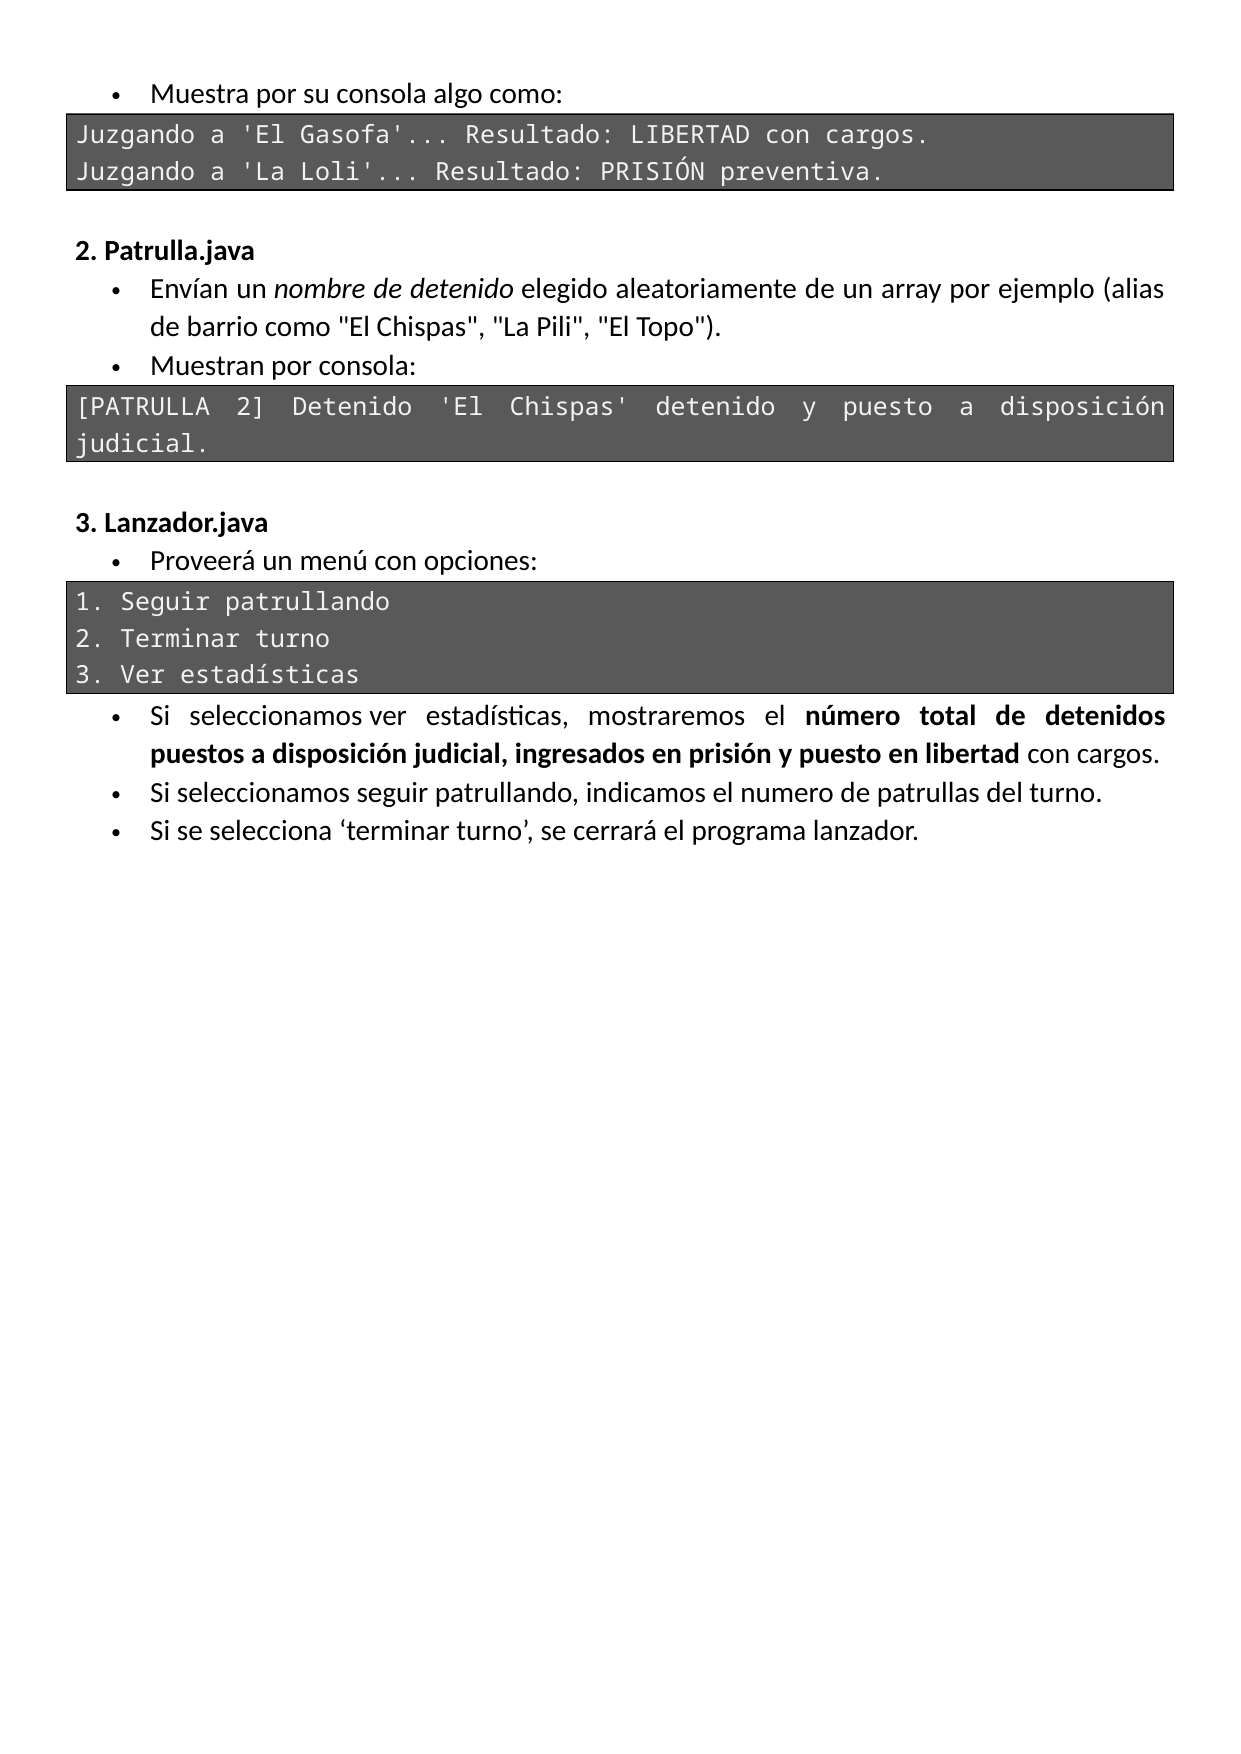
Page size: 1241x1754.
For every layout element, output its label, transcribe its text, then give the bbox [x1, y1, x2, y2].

text Juzgando a 'La Loli'... Resultado: PRISIÓN preventiva. [67, 150, 1173, 189]
text [PATRULLA 2] Detenido 'El Chispas' detenido y puesto a disposición judicial. [67, 386, 1173, 461]
list Muestran por consola: [112, 347, 1165, 383]
text Juzgando a 'El Gasofa'... Resultado: LIBERTAD con cargos. [67, 115, 1173, 150]
text 1. Seguir patrullando [67, 582, 1173, 617]
list Si seleccionamos seguir patrullando, indicamos el numero de patrullas del turno. [112, 774, 1165, 809]
list Proveerá un menú con opciones: [112, 542, 1165, 578]
list Si seleccionamos ver estadísticas, mostraremos el número total de detenidos puestos a disposición judicial, ingresados en prisión y puesto en libertad con cargos. [112, 697, 1165, 771]
list Muestra por su consola algo como: [112, 75, 1165, 111]
text 2. Terminar turno [67, 617, 1173, 654]
list Si se selecciona ‘terminar turno’, se cerrará el programa lanzador. [112, 812, 1165, 848]
text 3. Ver estadísticas [67, 654, 1173, 693]
list Envían un nombre de detenido elegido aleatoriamente de un array por ejemplo (alias de barrio como "El Chispas", "La Pili", "El Topo"). [112, 270, 1165, 344]
text 2. Patrulla.java [75, 232, 1165, 267]
text 3. Lanzador.java [75, 504, 1165, 539]
